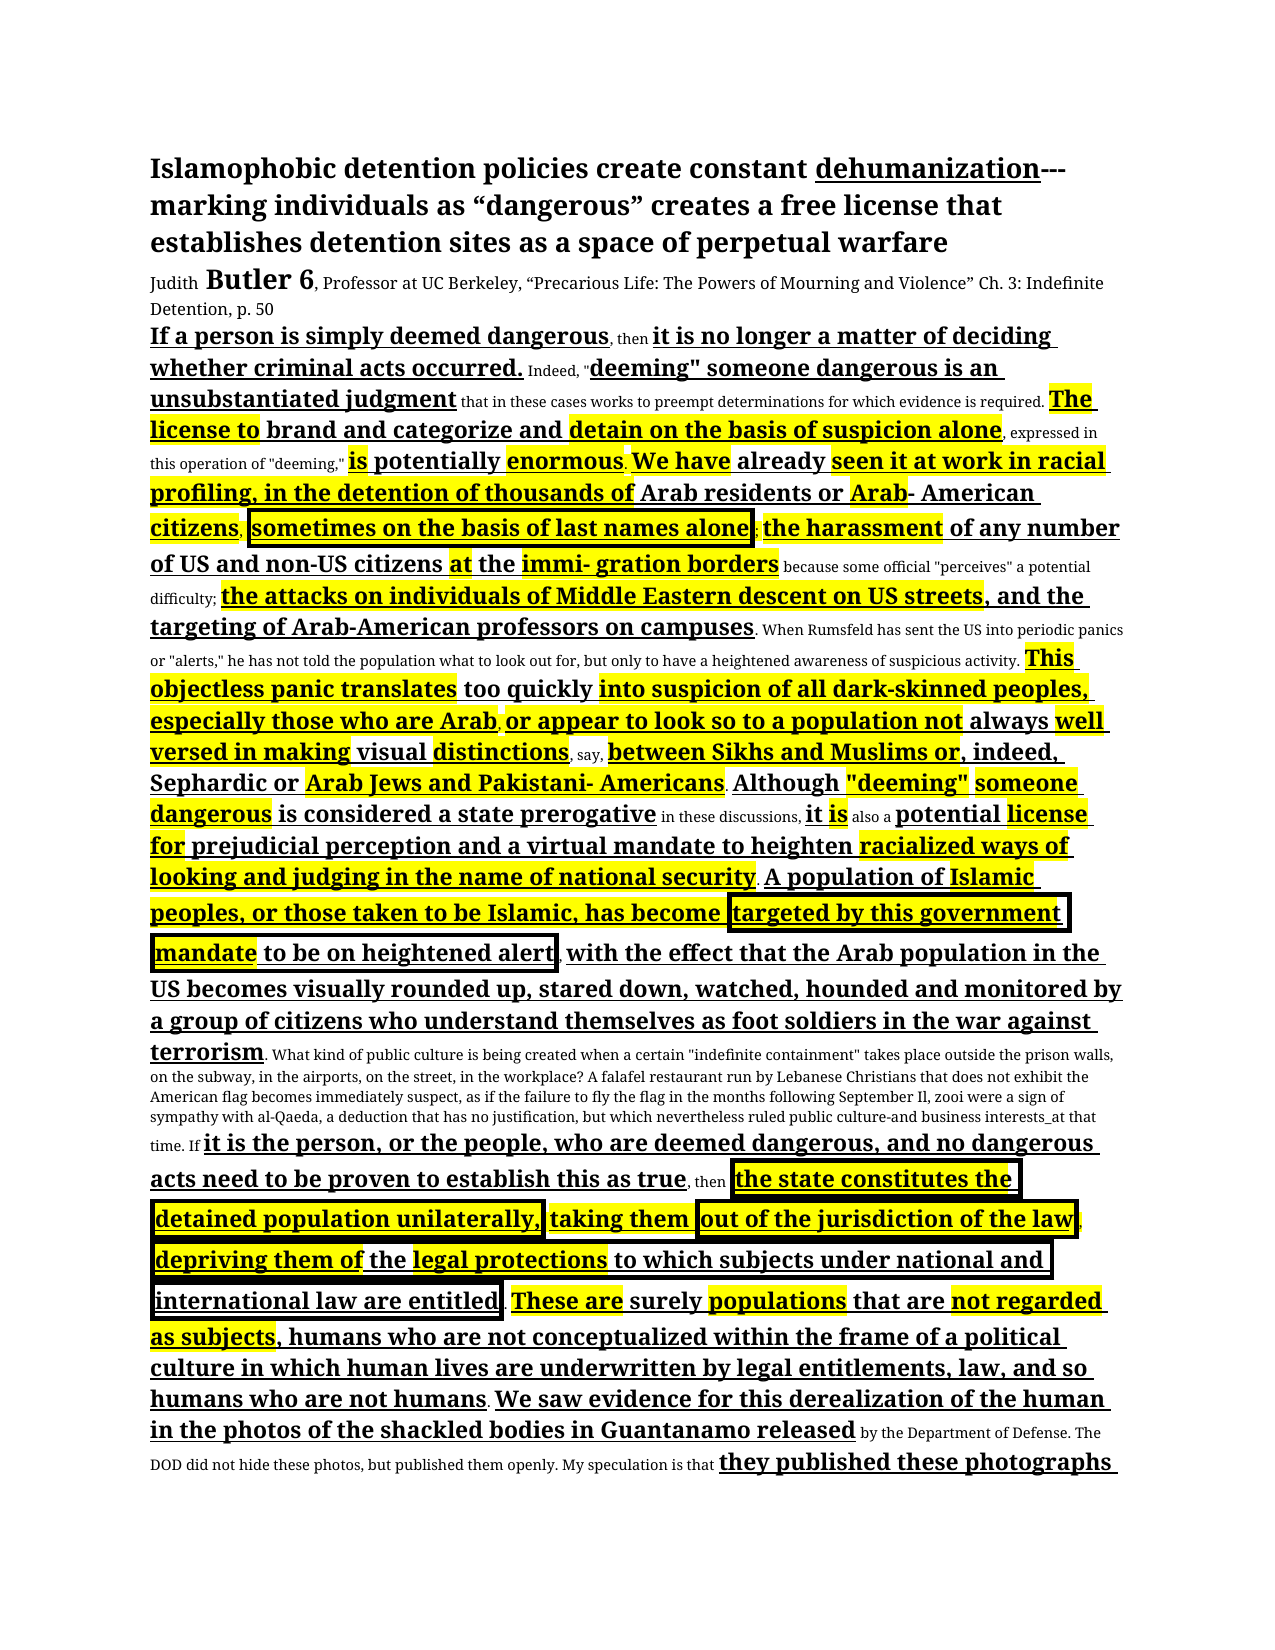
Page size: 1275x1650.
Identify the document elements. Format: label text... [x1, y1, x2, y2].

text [150, 320, 1125, 1477]
subtitle Islamophobic detention policies create constant dehumanization---marking individuals as “dangerous” creates a free license that establishes detention sites as a space of perpetual warfare [150, 150, 1125, 261]
text Judith Butler 6, Professor at UC Berkeley, “Precarious Life: The Powers of Mourning and Violence” Ch. 3: Indefinite Detention, p. 50 [150, 261, 1125, 320]
